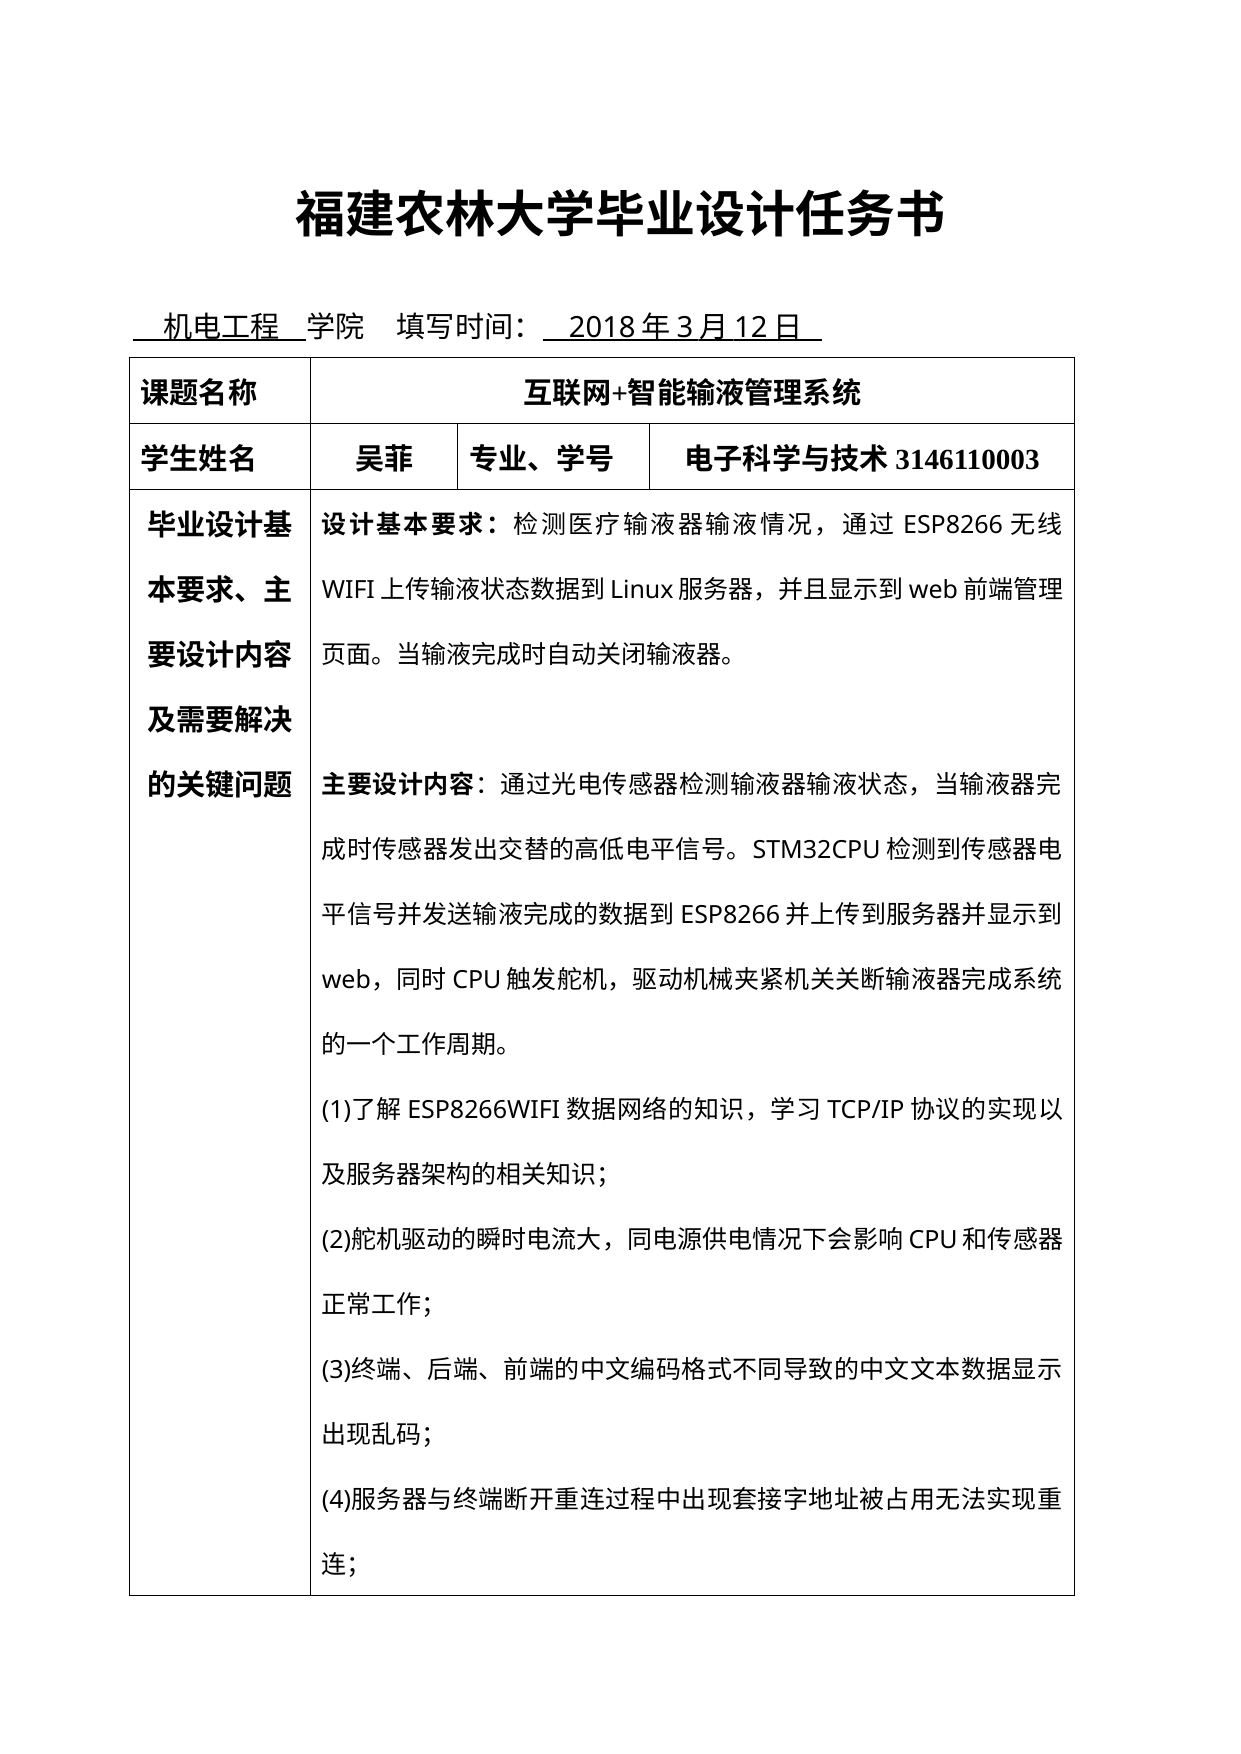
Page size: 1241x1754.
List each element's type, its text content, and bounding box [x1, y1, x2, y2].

table_cell 电子科学与技术 3146110003 [650, 424, 1074, 489]
table_cell 专业、学号 [458, 424, 649, 489]
text 机电工程 学院 填写时间： 2018年3月12日 [118, 292, 1122, 357]
table_cell 吴菲 [311, 424, 457, 489]
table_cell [311, 490, 1074, 1595]
text 福建农林大学毕业设计任务书 [118, 162, 1122, 259]
table_cell 学生姓名 [130, 424, 310, 489]
table_header 互联网+智能输液管理系统 [311, 358, 1074, 423]
table_header 课题名称 [130, 358, 310, 423]
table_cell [130, 490, 310, 1595]
